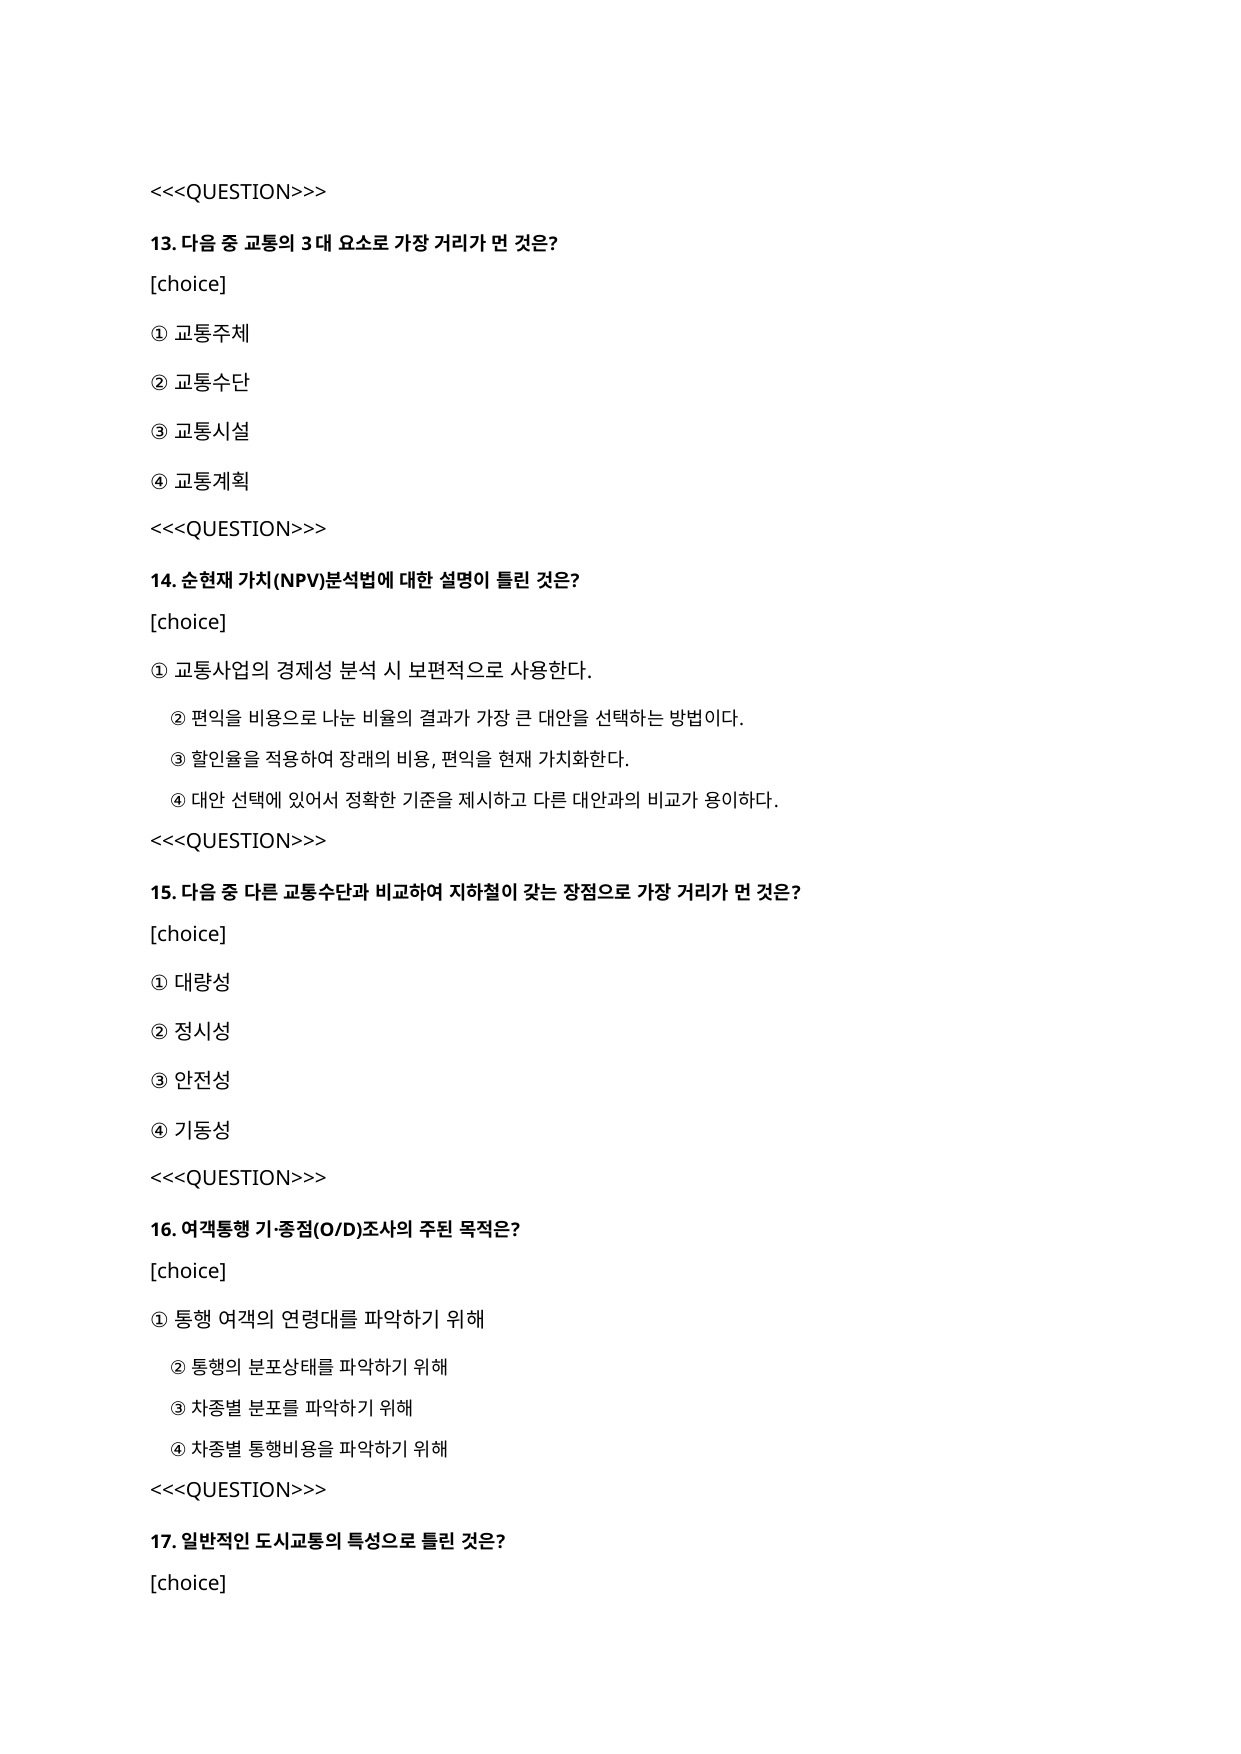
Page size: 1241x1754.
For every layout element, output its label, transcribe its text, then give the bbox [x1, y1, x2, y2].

text ② 통행의 분포상태를 파악하기 위해 [150, 1352, 1090, 1380]
text [choice] [150, 607, 1090, 635]
text ② 정시성 [150, 1015, 1090, 1046]
text [choice] [150, 269, 1090, 298]
text 16. 여객통행 기·종점(O/D)조사의 주된 목적은? [150, 1215, 1090, 1242]
text [choice] [150, 919, 1090, 947]
text ④ 기동성 [150, 1114, 1090, 1144]
text 14. 순현재 가치(NPV)분석법에 대한 설명이 틀린 것은? [150, 566, 1090, 593]
text 15. 다음 중 다른 교통수단과 비교하여 지하철이 갖는 장점으로 가장 거리가 먼 것은? [150, 878, 1090, 905]
text [choice] [150, 1256, 1090, 1284]
text ① 교통사업의 경제성 분석 시 보편적으로 사용한다. [150, 654, 1090, 684]
text ③ 안전성 [150, 1065, 1090, 1095]
text ④ 대안 선택에 있어서 정확한 기준을 제시하고 다른 대안과의 비교가 용이하다. [150, 785, 1090, 812]
text ③ 할인율을 적용하여 장래의 비용, 편익을 현재 가치화한다. [150, 744, 1090, 772]
text ① 대량성 [150, 966, 1090, 996]
text [choice] [150, 1568, 1090, 1596]
text ① 교통주체 [150, 317, 1090, 347]
text ① 통행 여객의 연령대를 파악하기 위해 [150, 1303, 1090, 1333]
text ④ 교통계획 [150, 465, 1090, 495]
text ② 편익을 비용으로 나눈 비율의 결과가 가장 큰 대안을 선택하는 방법이다. [150, 703, 1090, 731]
text ③ 교통시설 [150, 416, 1090, 446]
text <<<QUESTION>>> [150, 1163, 1090, 1192]
text 17. 일반적인 도시교통의 특성으로 틀린 것은? [150, 1527, 1090, 1554]
text <<<QUESTION>>> [150, 1475, 1090, 1504]
text ④ 차종별 통행비용을 파악하기 위해 [150, 1434, 1090, 1462]
text 13. 다음 중 교통의 3대 요소로 가장 거리가 먼 것은? [150, 229, 1090, 256]
text ② 교통수단 [150, 366, 1090, 397]
text <<<QUESTION>>> [150, 177, 1090, 206]
text <<<QUESTION>>> [150, 514, 1090, 543]
text <<<QUESTION>>> [150, 826, 1090, 855]
text ③ 차종별 분포를 파악하기 위해 [150, 1393, 1090, 1421]
